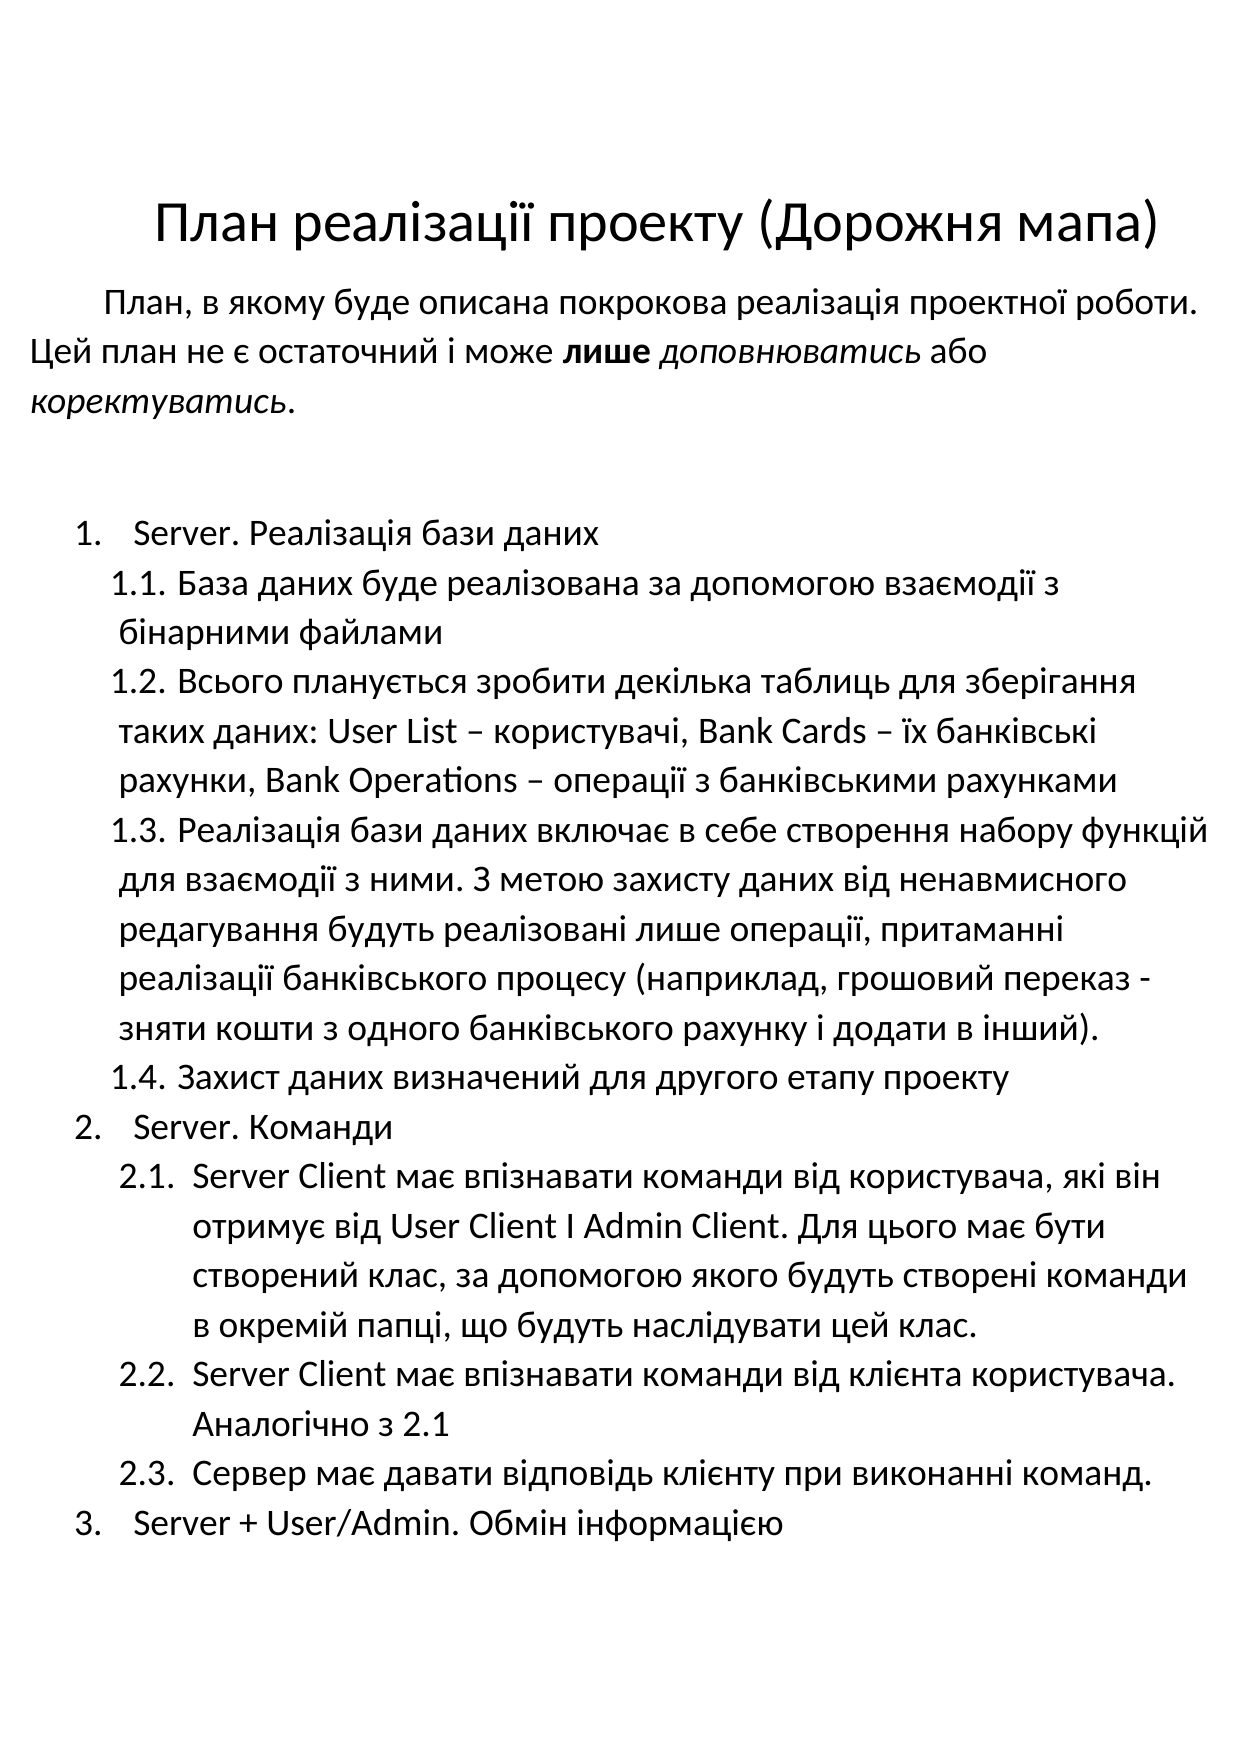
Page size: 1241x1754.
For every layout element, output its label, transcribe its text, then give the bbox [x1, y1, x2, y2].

list База даних буде реалізована за допомогою взаємодії з бінарними файлами [109, 558, 1211, 654]
list Сервер має давати відповідь клієнту при виконанні команд. [118, 1449, 1211, 1495]
list Server Client має впізнавати команди від користувача, які він отримує від User Client I Admin Client. Для цього має бути створений клас, за допомогою якого будуть створені команди в окремій папці, що будуть наслідувати цей клас. [118, 1152, 1211, 1347]
list Server + User/Admin. Обмін інформацією [74, 1499, 1211, 1544]
list Server. Реалізація бази даних [74, 509, 1211, 555]
list Всього планується зробити декілька таблиць для зберігання таких даних: User List – користувачі, Bank Cards – їх банківські рахунки, Bank Operations – операції з банківськими рахунками [109, 657, 1211, 802]
list Захист даних визначений для другого етапу проекту [109, 1053, 1211, 1099]
list Реалізація бази даних включає в себе створення набору функцій для взаємодії з ними. З метою захисту даних від ненавмисного редагування будуть реалізовані лише операції, притаманні реалізації банківського процесу (наприклад, грошовий переказ - зняти кошти з одного банківського рахунку і додати в інший). [109, 806, 1211, 1050]
text План реалізації проекту (Дорожня мапа) [29, 184, 1211, 256]
list Server. Команди [74, 1103, 1211, 1149]
text План, в якому буде описана покрокова реалізація проектної роботи. Цей план не є остаточний і може лише доповнюватись або коректуватись. [29, 278, 1211, 423]
list Server Client має впізнавати команди від клієнта користувача. Аналогічно з 2.1 [118, 1350, 1211, 1446]
